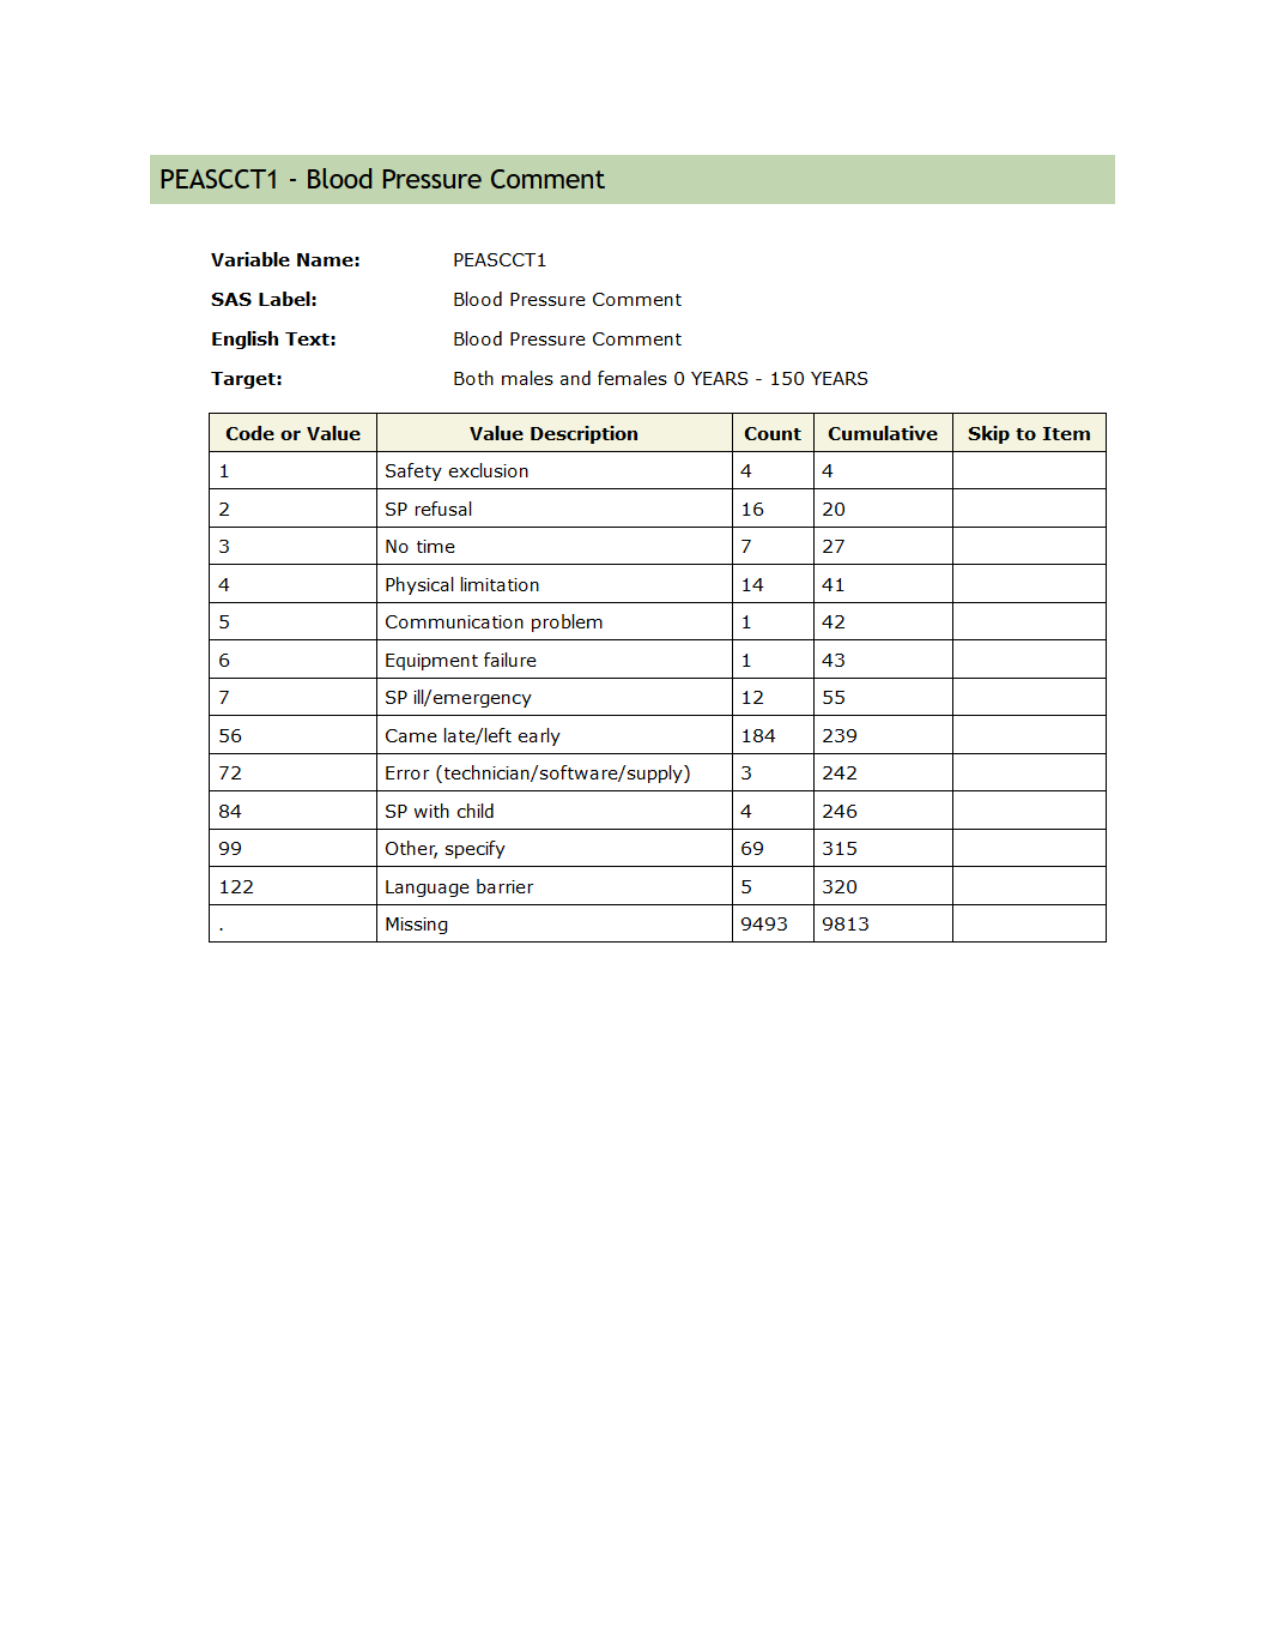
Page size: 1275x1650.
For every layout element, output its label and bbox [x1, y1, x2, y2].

picture [150, 150, 1125, 963]
